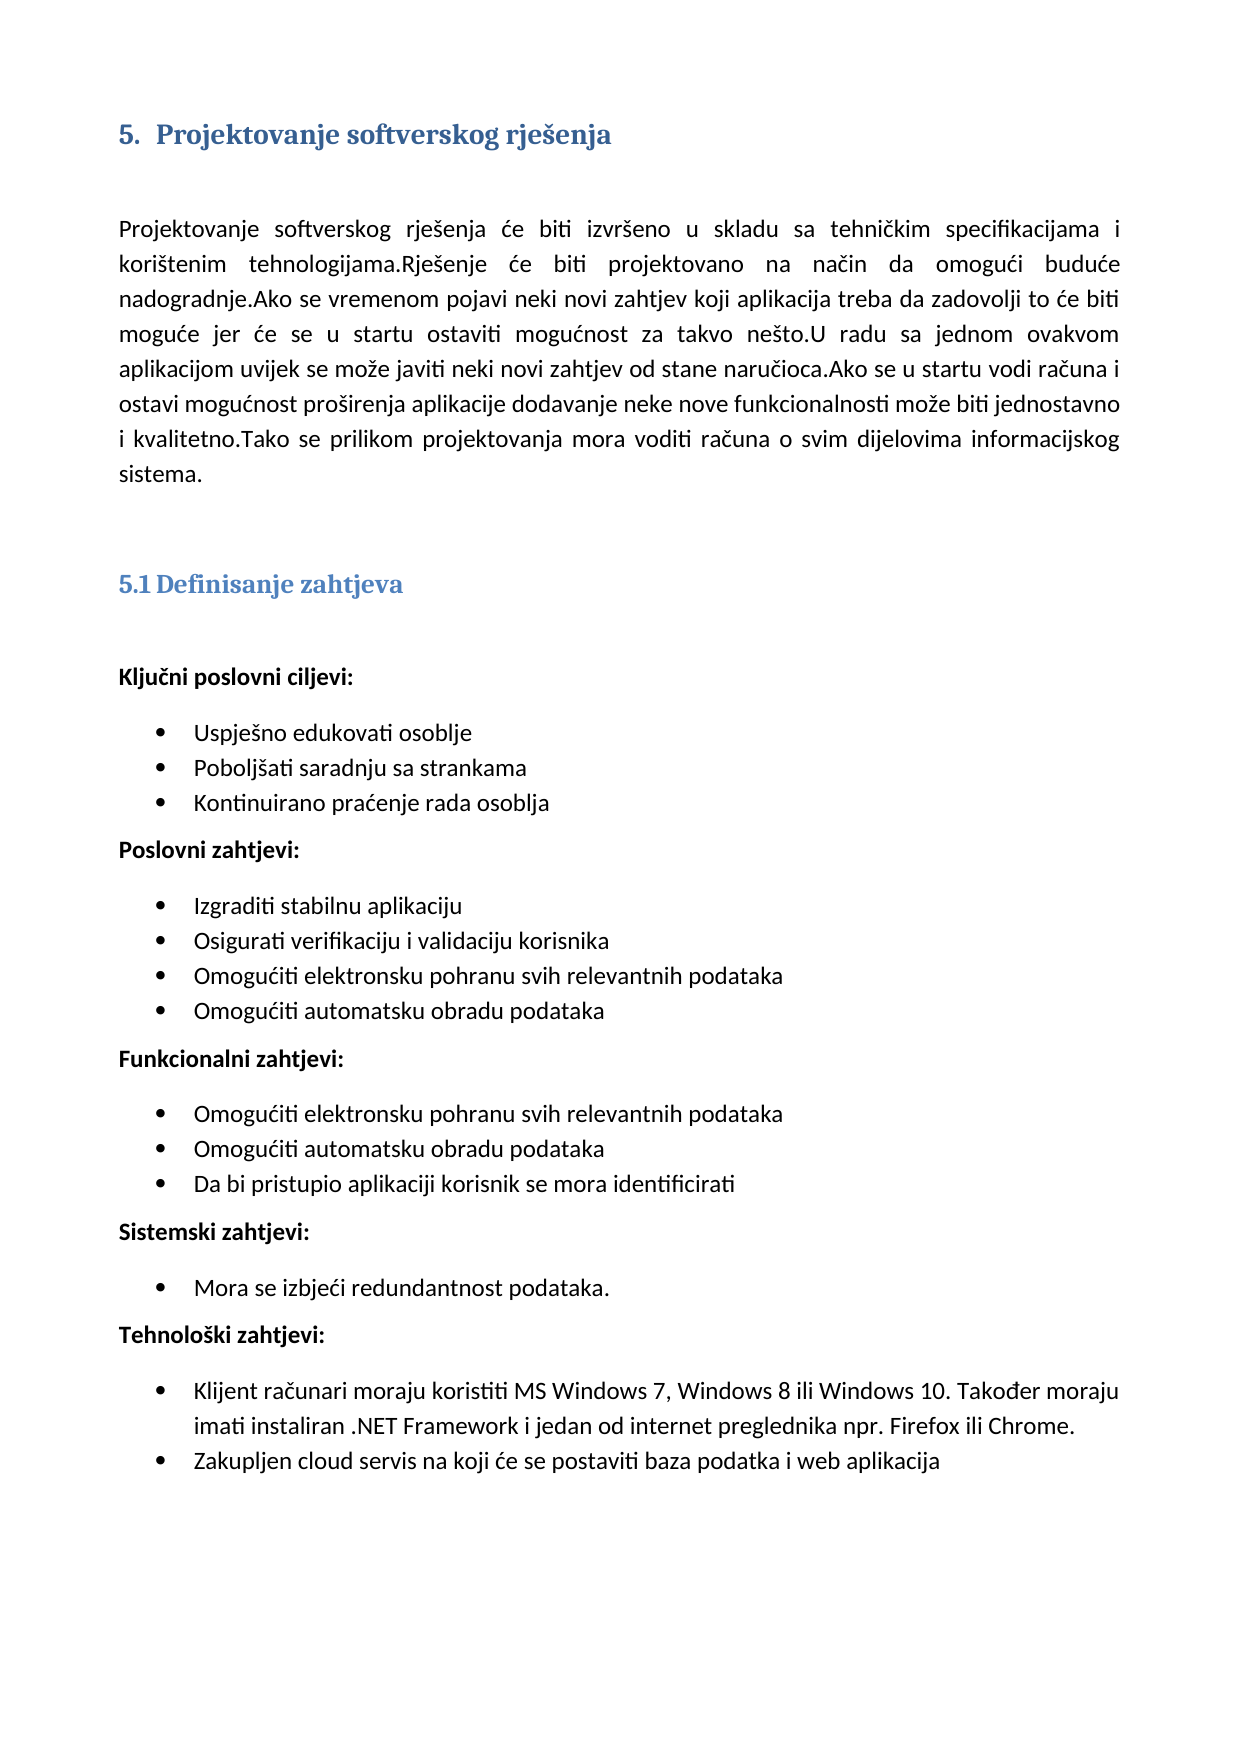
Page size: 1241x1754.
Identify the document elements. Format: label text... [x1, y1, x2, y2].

list Klijent računari moraju koristiti MS Windows 7, Windows 8 ili Windows 10. Također moraju imati instaliran .NET Framework i jedan od internet preglednika npr. Firefox ili Chrome. [156, 1375, 1122, 1441]
list Poboljšati saradnju sa strankama [156, 752, 1122, 782]
list Kontinuirano praćenje rada osoblja [156, 787, 1122, 817]
text Poslovni zahtjevi: [118, 834, 1122, 865]
list Omogućiti elektronsku pohranu svih relevantnih podataka [156, 960, 1122, 991]
text Tehnološki zahtjevi: [118, 1319, 1122, 1350]
list Omogućiti automatsku obradu podataka [156, 995, 1122, 1026]
subtitle Projektovanje softverskog rješenja [118, 118, 1122, 152]
list Osigurati verifikaciju i validaciju korisnika [156, 925, 1122, 956]
list Uspješno edukovati osoblje [156, 717, 1122, 747]
list Omogućiti automatsku obradu podataka [156, 1134, 1122, 1164]
text Ključni poslovni ciljevi: [118, 661, 1122, 692]
text Funkcionalni zahtjevi: [118, 1043, 1122, 1073]
text Sistemski zahtjevi: [118, 1216, 1122, 1247]
list Da bi pristupio aplikaciji korisnik se mora identificirati [156, 1169, 1122, 1199]
subtitle Definisanje zahtjeva [118, 569, 1122, 601]
list Zakupljen cloud servis na koji će se postaviti baza podatka i web aplikacija [156, 1445, 1122, 1476]
list Mora se izbjeći redundantnost podataka. [156, 1272, 1122, 1302]
text Projektovanje softverskog rješenja će biti izvršeno u skladu sa tehničkim specifikacijama i korištenim tehnologijama.Rješenje će biti projektovano na način da omogući buduće nadogradnje.Ako se vremenom pojavi neki novi zahtjev koji aplikacija treba da zadovolji to će biti moguće jer će se u startu ostaviti mogućnost za takvo nešto.U radu sa jednom ovakvom aplikacijom uvijek se može javiti neki novi zahtjev od stane naručioca.Ako se u startu vodi računa i ostavi mogućnost proširenja aplikacije dodavanje neke nove funkcionalnosti može biti jednostavno i kvalitetno.Tako se prilikom projektovanja mora voditi računa o svim dijelovima informacijskog sistema. [118, 213, 1122, 488]
list Omogućiti elektronsku pohranu svih relevantnih podataka [156, 1099, 1122, 1129]
list Izgraditi stabilnu aplikaciju [156, 890, 1122, 921]
